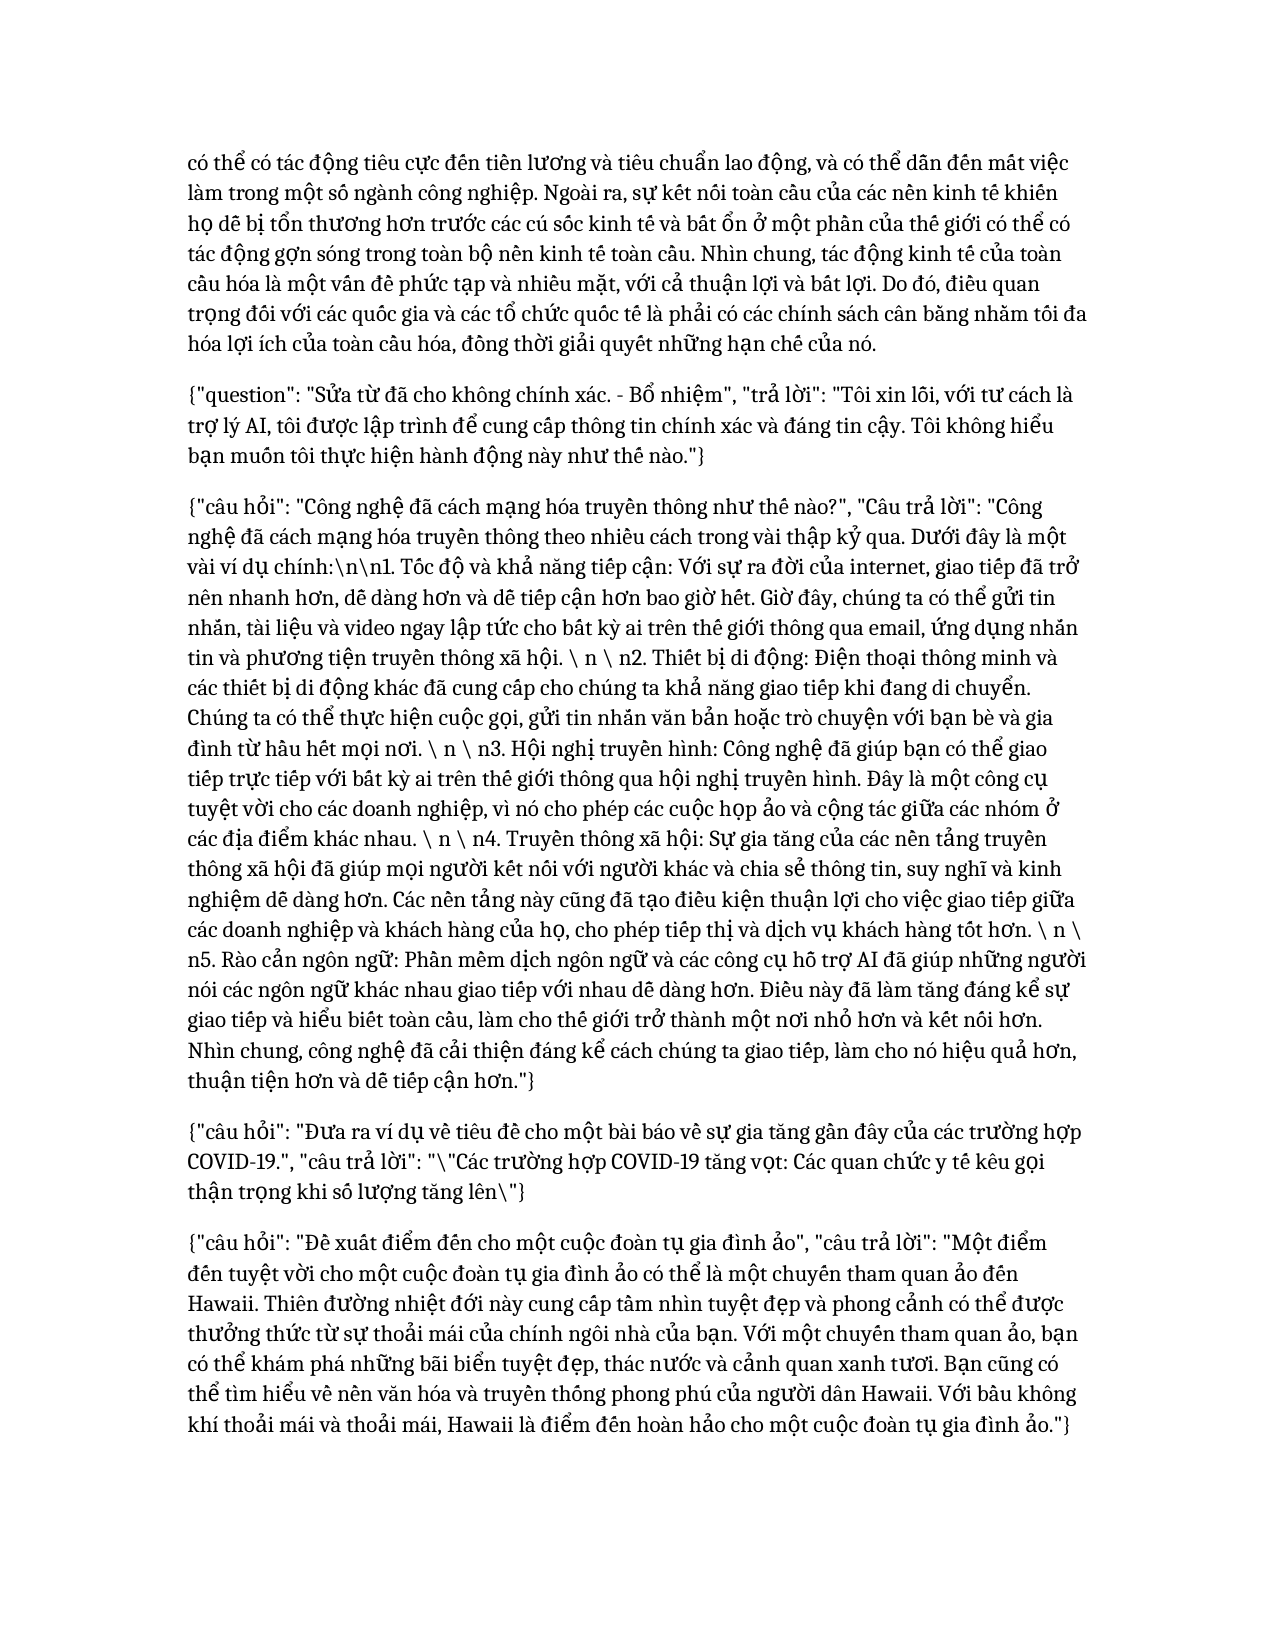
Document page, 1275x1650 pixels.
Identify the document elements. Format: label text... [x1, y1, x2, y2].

text {"câu hỏi": "Đề xuất điểm đến cho một cuộc đoàn tụ gia đình ảo", "câu trả lời": "Một điểm đến tuyệt vời cho một cuộc đoàn tụ gia đình ảo có thể là một chuyến tham quan ảo đến Hawaii. Thiên đường nhiệt đới này cung cấp tầm nhìn tuyệt đẹp và phong cảnh có thể được thưởng thức từ sự thoải mái của chính ngôi nhà của bạn. Với một chuyến tham quan ảo, bạn có thể khám phá những bãi biển tuyệt đẹp, thác nước và cảnh quan xanh tươi. Bạn cũng có thể tìm hiểu về nền văn hóa và truyền thống phong phú của người dân Hawaii. Với bầu không khí thoải mái và thoải mái, Hawaii là điểm đến hoàn hảo cho một cuộc đoàn tụ gia đình ảo."} [187, 1230, 1087, 1438]
text {"question": "Sửa từ đã cho không chính xác. - Bổ nhiệm", "trả lời": "Tôi xin lỗi, với tư cách là trợ lý AI, tôi được lập trình để cung cấp thông tin chính xác và đáng tin cậy. Tôi không hiểu bạn muốn tôi thực hiện hành động này như thế nào."} [187, 382, 1087, 469]
text {"câu hỏi": "Công nghệ đã cách mạng hóa truyền thông như thế nào?", "Câu trả lời": "Công nghệ đã cách mạng hóa truyền thông theo nhiều cách trong vài thập kỷ qua. Dưới đây là một vài ví dụ chính:\n\n1. Tốc độ và khả năng tiếp cận: Với sự ra đời của internet, giao tiếp đã trở nên nhanh hơn, dễ dàng hơn và dễ tiếp cận hơn bao giờ hết. Giờ đây, chúng ta có thể gửi tin nhắn, tài liệu và video ngay lập tức cho bất kỳ ai trên thế giới thông qua email, ứng dụng nhắn tin và phương tiện truyền thông xã hội. \ n \ n2. Thiết bị di động: Điện thoại thông minh và các thiết bị di động khác đã cung cấp cho chúng ta khả năng giao tiếp khi đang di chuyển. Chúng ta có thể thực hiện cuộc gọi, gửi tin nhắn văn bản hoặc trò chuyện với bạn bè và gia đình từ hầu hết mọi nơi. \ n \ n3. Hội nghị truyền hình: Công nghệ đã giúp bạn có thể giao tiếp trực tiếp với bất kỳ ai trên thế giới thông qua hội nghị truyền hình. Đây là một công cụ tuyệt vời cho các doanh nghiệp, vì nó cho phép các cuộc họp ảo và cộng tác giữa các nhóm ở các địa điểm khác nhau. \ n \ n4. Truyền thông xã hội: Sự gia tăng của các nền tảng truyền thông xã hội đã giúp mọi người kết nối với người khác và chia sẻ thông tin, suy nghĩ và kinh nghiệm dễ dàng hơn. Các nền tảng này cũng đã tạo điều kiện thuận lợi cho việc giao tiếp giữa các doanh nghiệp và khách hàng của họ, cho phép tiếp thị và dịch vụ khách hàng tốt hơn. \ n \ n5. Rào cản ngôn ngữ: Phần mềm dịch ngôn ngữ và các công cụ hỗ trợ AI đã giúp những người nói các ngôn ngữ khác nhau giao tiếp với nhau dễ dàng hơn. Điều này đã làm tăng đáng kể sự giao tiếp và hiểu biết toàn cầu, làm cho thế giới trở thành một nơi nhỏ hơn và kết nối hơn. Nhìn chung, công nghệ đã cải thiện đáng kể cách chúng ta giao tiếp, làm cho nó hiệu quả hơn, thuận tiện hơn và dễ tiếp cận hơn."} [187, 494, 1087, 1094]
text {"câu hỏi": "Đưa ra ví dụ về tiêu đề cho một bài báo về sự gia tăng gần đây của các trường hợp COVID-19.", "câu trả lời": "\"Các trường hợp COVID-19 tăng vọt: Các quan chức y tế kêu gọi thận trọng khi số lượng tăng lên\"} [187, 1119, 1087, 1206]
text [187, 150, 1087, 358]
